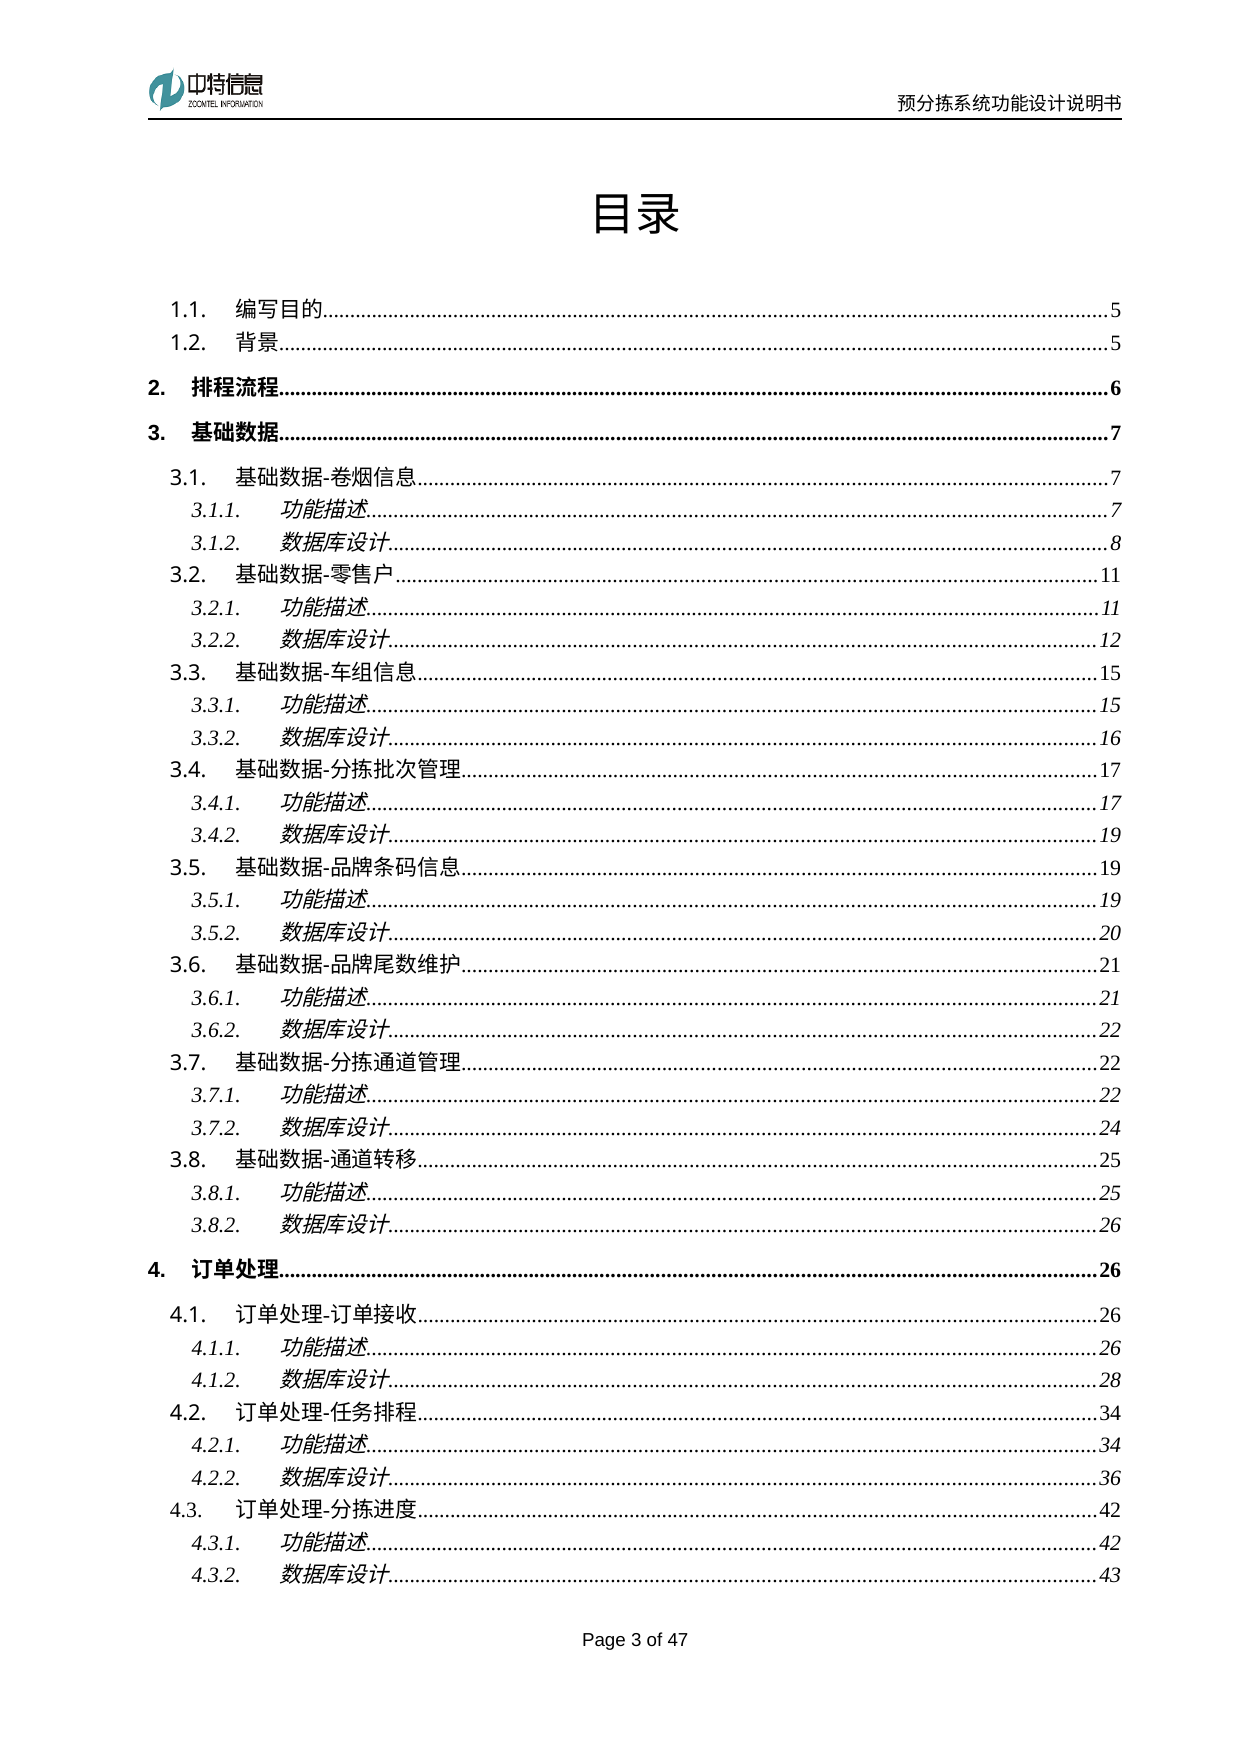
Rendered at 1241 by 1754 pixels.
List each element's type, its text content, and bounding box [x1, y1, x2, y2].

text 3.4.1. 功能描述 17 [191, 784, 1122, 817]
text 3.5. 基础数据-品牌条码信息 19 [169, 849, 1122, 882]
text 3.3.1. 功能描述 15 [191, 687, 1122, 719]
text 3.2.2. 数据库设计 12 [191, 622, 1122, 654]
text 4.3.2. 数据库设计 43 [191, 1557, 1122, 1589]
text 2. 排程流程 6 [148, 369, 1122, 402]
text 4.2. 订单处理-任务排程 34 [169, 1394, 1122, 1427]
text 3. 基础数据 7 [148, 414, 1122, 447]
text 3.1. 基础数据-卷烟信息 7 [169, 459, 1122, 492]
text 目录 [148, 162, 1122, 259]
text 4.2.2. 数据库设计 36 [191, 1459, 1122, 1492]
text 3.6.1. 功能描述 21 [191, 979, 1122, 1012]
text 4.1. 订单处理-订单接收 26 [169, 1297, 1122, 1329]
text 3.7. 基础数据-分拣通道管理 22 [169, 1044, 1122, 1077]
text 3.3.2. 数据库设计 16 [191, 719, 1122, 752]
text 4.1.2. 数据库设计 28 [191, 1362, 1122, 1394]
text 3.8. 基础数据-通道转移 25 [169, 1142, 1122, 1174]
text 4.3.1. 功能描述 42 [191, 1524, 1122, 1557]
picture [146, 67, 266, 111]
text 3.8.2. 数据库设计 26 [191, 1207, 1122, 1239]
text 3.2.1. 功能描述 11 [191, 589, 1122, 622]
text 3.5.1. 功能描述 19 [191, 882, 1122, 914]
text 3.4.2. 数据库设计 19 [191, 817, 1122, 849]
text 4.3. 订单处理-分拣进度 42 [169, 1492, 1122, 1524]
text 3.7.1. 功能描述 22 [191, 1077, 1122, 1109]
text 3.3. 基础数据-车组信息 15 [169, 654, 1122, 687]
text 3.6. 基础数据-品牌尾数维护 21 [169, 947, 1122, 979]
text 3.7.2. 数据库设计 24 [191, 1109, 1122, 1142]
text 3.2. 基础数据-零售户 11 [169, 557, 1122, 589]
text 1.1. 编写目的 5 [169, 292, 1122, 324]
text 3.1.1. 功能描述 7 [191, 492, 1122, 524]
text 3.6.2. 数据库设计 22 [191, 1012, 1122, 1044]
text 3.5.2. 数据库设计 20 [191, 914, 1122, 947]
text 1.2. 背景 5 [169, 324, 1122, 357]
text 3.4. 基础数据-分拣批次管理 17 [169, 752, 1122, 784]
text 4. 订单处理 26 [148, 1252, 1122, 1284]
text 3.8.1. 功能描述 25 [191, 1174, 1122, 1207]
text 3.1.2. 数据库设计 8 [191, 524, 1122, 557]
text 4.2.1. 功能描述 34 [191, 1427, 1122, 1459]
text 4.1.1. 功能描述 26 [191, 1329, 1122, 1362]
